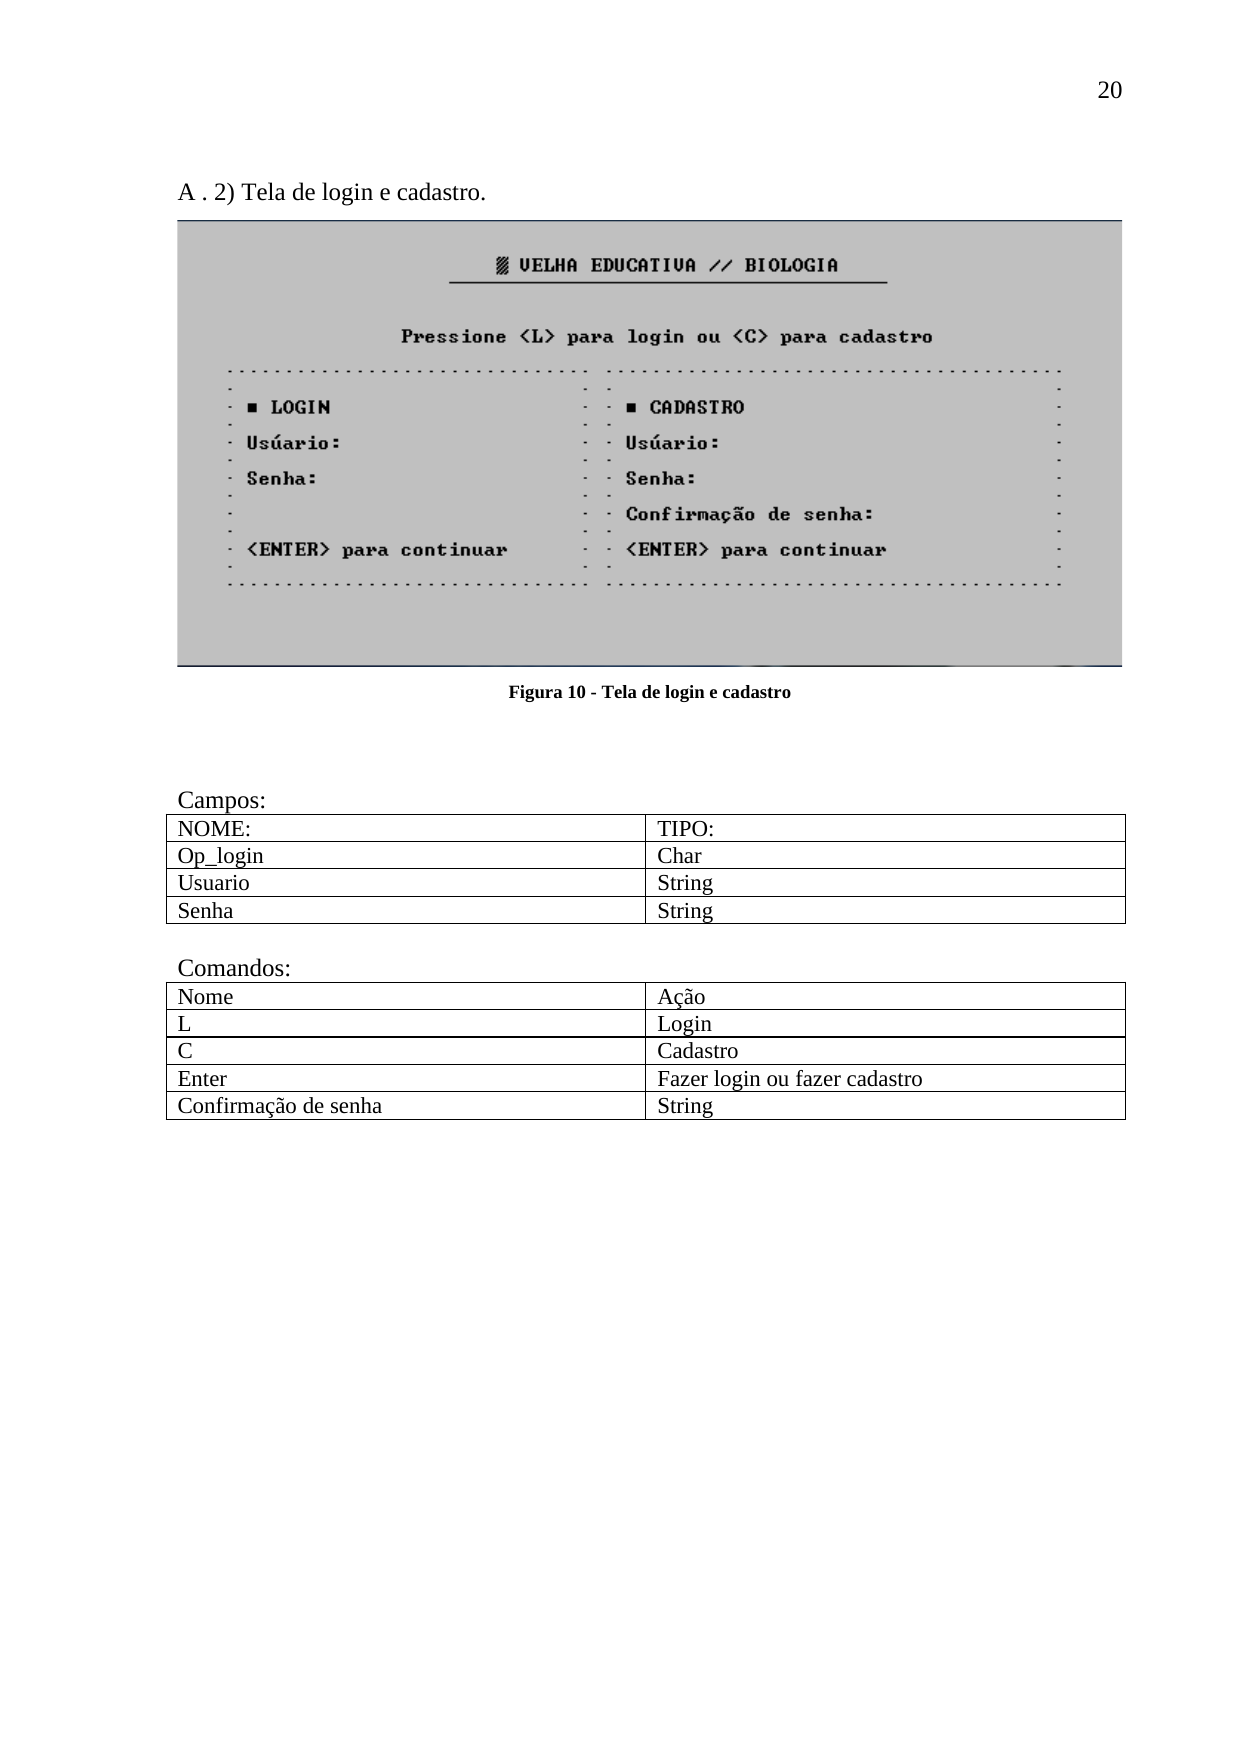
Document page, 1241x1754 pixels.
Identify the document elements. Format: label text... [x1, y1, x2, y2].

table_cell Enter [167, 1065, 645, 1091]
table_header NOME: [167, 815, 645, 841]
table_cell String [646, 1092, 1125, 1119]
table_cell Op_login [167, 842, 645, 868]
picture [177, 220, 1123, 667]
text A . 2) Tela de login e cadastro. [177, 177, 1122, 206]
table_cell C [167, 1038, 645, 1064]
text Figura 10 - Tela de login e cadastro [177, 681, 1122, 703]
table_cell Fazer login ou fazer cadastro [646, 1065, 1125, 1091]
table_header TIPO: [646, 815, 1125, 841]
table_cell String [646, 869, 1125, 896]
table_cell Usuario [167, 869, 645, 896]
table_cell String [646, 897, 1125, 923]
table_cell L [167, 1010, 645, 1036]
table_cell Login [646, 1010, 1125, 1036]
table_header Ação [646, 983, 1125, 1009]
table_cell Char [646, 842, 1125, 868]
table_cell Confirmação de senha [167, 1092, 645, 1119]
table_cell Cadastro [646, 1038, 1125, 1064]
text Campos: [177, 785, 1122, 813]
table_cell Senha [167, 897, 645, 923]
text Comandos: [177, 953, 1122, 982]
table_header Nome [167, 983, 645, 1009]
